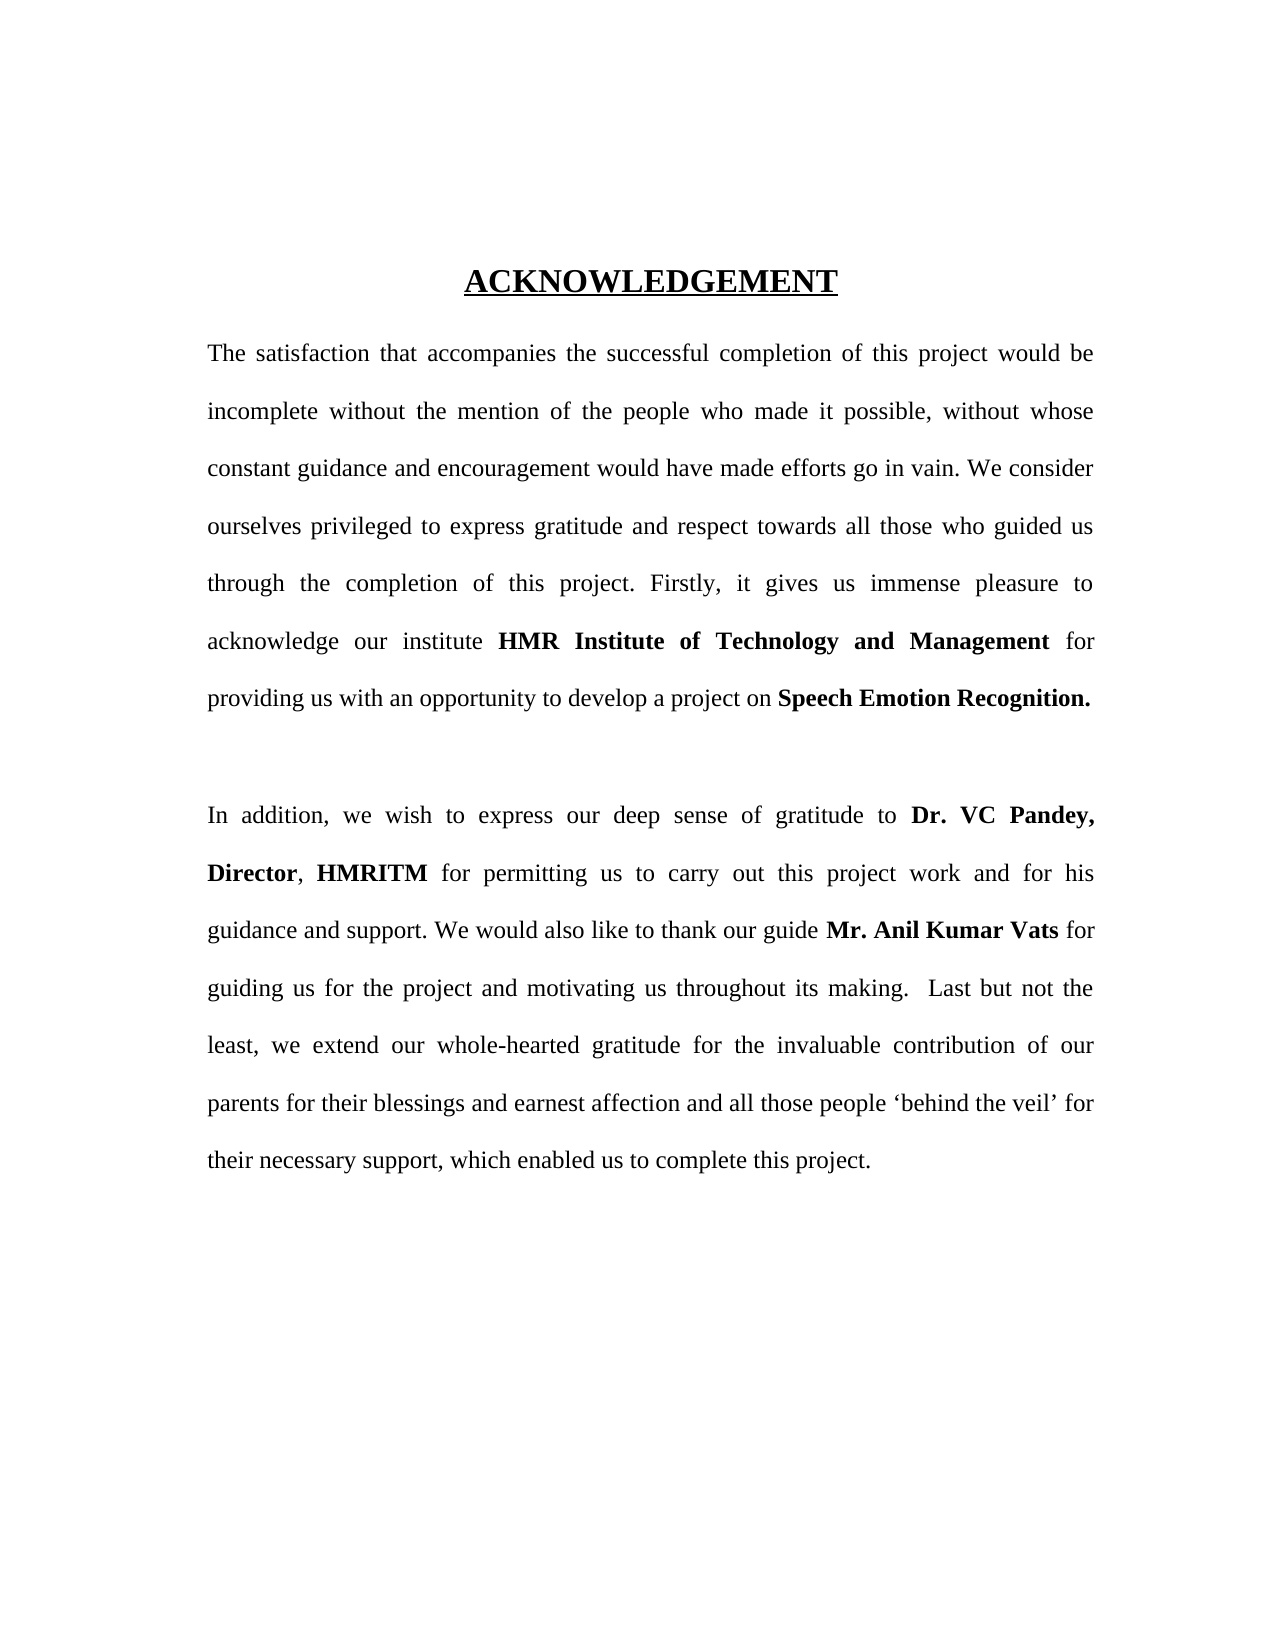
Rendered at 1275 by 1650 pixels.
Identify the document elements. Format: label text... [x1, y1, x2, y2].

text ACKNOWLEDGEMENT [207, 261, 1095, 299]
text The satisfaction that accompanies the successful completion of this project would be incomplete without the mention of the people who made it possible, without whose constant guidance and encouragement would have made efforts go in vain. We consider ourselves privileged to express gratitude and respect towards all those who guided us through the completion of this project. Firstly, it gives us immense pleasure to acknowledge our institute HMR Institute of Technology and Management for providing us with an opportunity to develop a project on Speech Emotion Recognition. [207, 338, 1095, 712]
text In addition, we wish to express our deep sense of gratitude to Dr. VC Pandey, Director, HMRITM for permitting us to carry out this project work and for his guidance and support. We would also like to thank our guide Mr. Anil Kumar Vats for guiding us for the project and motivating us throughout its making. Last but not the least, we extend our whole-hearted gratitude for the invaluable contribution of our parents for their blessings and earnest affection and all those people ‘behind the veil’ for their necessary support, which enabled us to complete this project. [207, 800, 1095, 1174]
